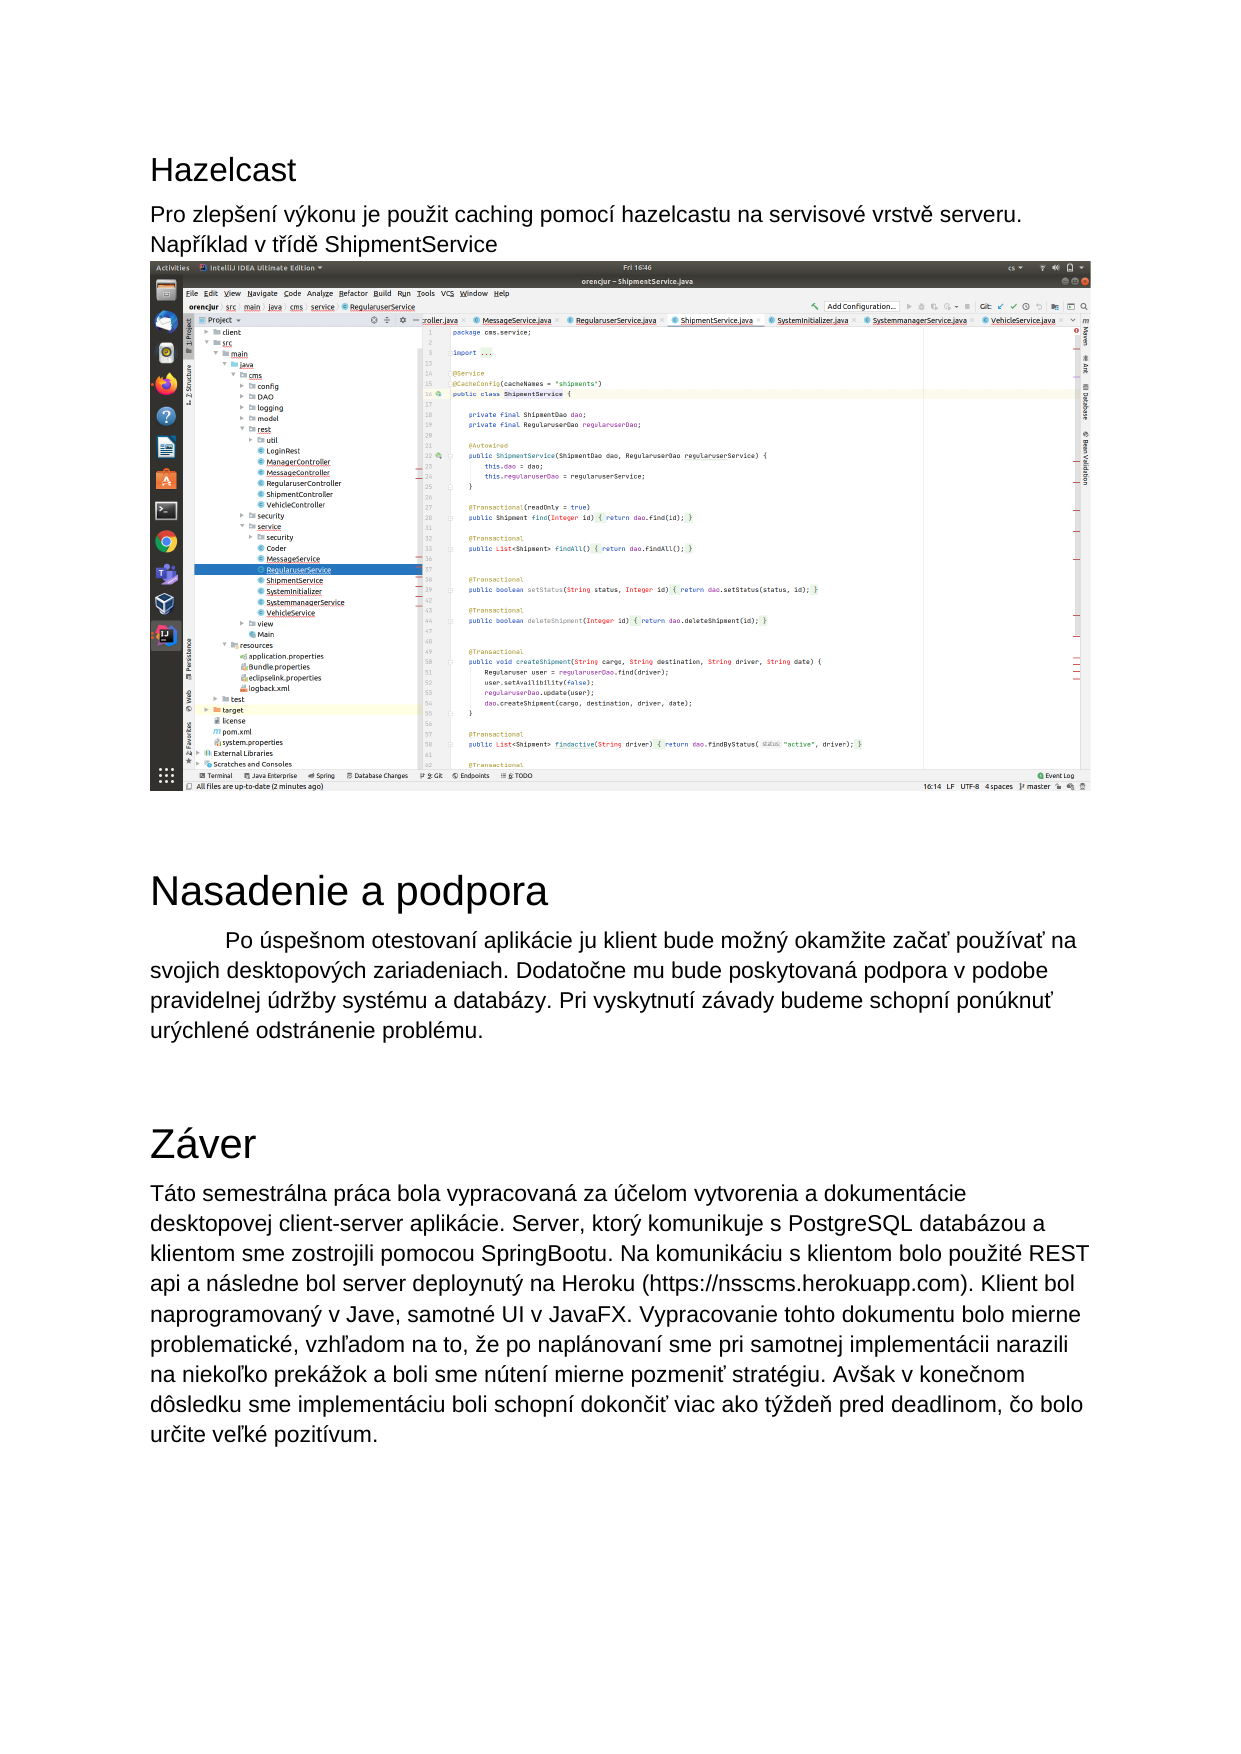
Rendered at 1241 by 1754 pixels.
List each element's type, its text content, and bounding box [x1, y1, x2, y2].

subtitle Nasadenie a podpora [150, 866, 1090, 914]
text Po úspešnom otestovaní aplikácie ju klient bude možný okamžite začať používať na svojich desktopových zariadeniach. Dodatočne mu bude poskytovaná podpora v podobe pravidelnej údržby systému a databázy. Pri vyskytnutí závady budeme schopní ponúknuť urýchlené odstránenie problému. [150, 927, 1090, 1044]
subtitle Hazelcast [150, 150, 1090, 188]
text Táto semestrálna práca bola vypracovaná za účelom vytvorenia a dokumentácie desktopovej client-server aplikácie. Server, ktorý komunikuje s PostgreSQL databázou a klientom sme zostrojili pomocou SpringBootu. Na komunikáciu s klientom bolo použité REST api a následne bol server deploynutý na Heroku (https://nsscms.herokuapp.com). Klient bol naprogramovaný v Jave, samotné UI v JavaFX. Vypracovanie tohto dokumentu bolo mierne problematické, vzhľadom na to, že po naplánovaní sme pri samotnej implementácii narazili na niekoľko prekážok a boli sme nútení mierne pozmeniť stratégiu. Avšak v konečnom dôsledku sme implementáciu boli schopní dokončiť viac ako týždeň pred deadlinom, čo bolo určite veľké pozitívum. [150, 1180, 1090, 1448]
subtitle Záver [150, 1119, 1090, 1167]
text Pro zlepšení výkonu je použit caching pomocí hazelcastu na servisové vrstvě serveru. Například v třídě ShipmentService [150, 201, 1090, 261]
picture [150, 261, 1091, 791]
